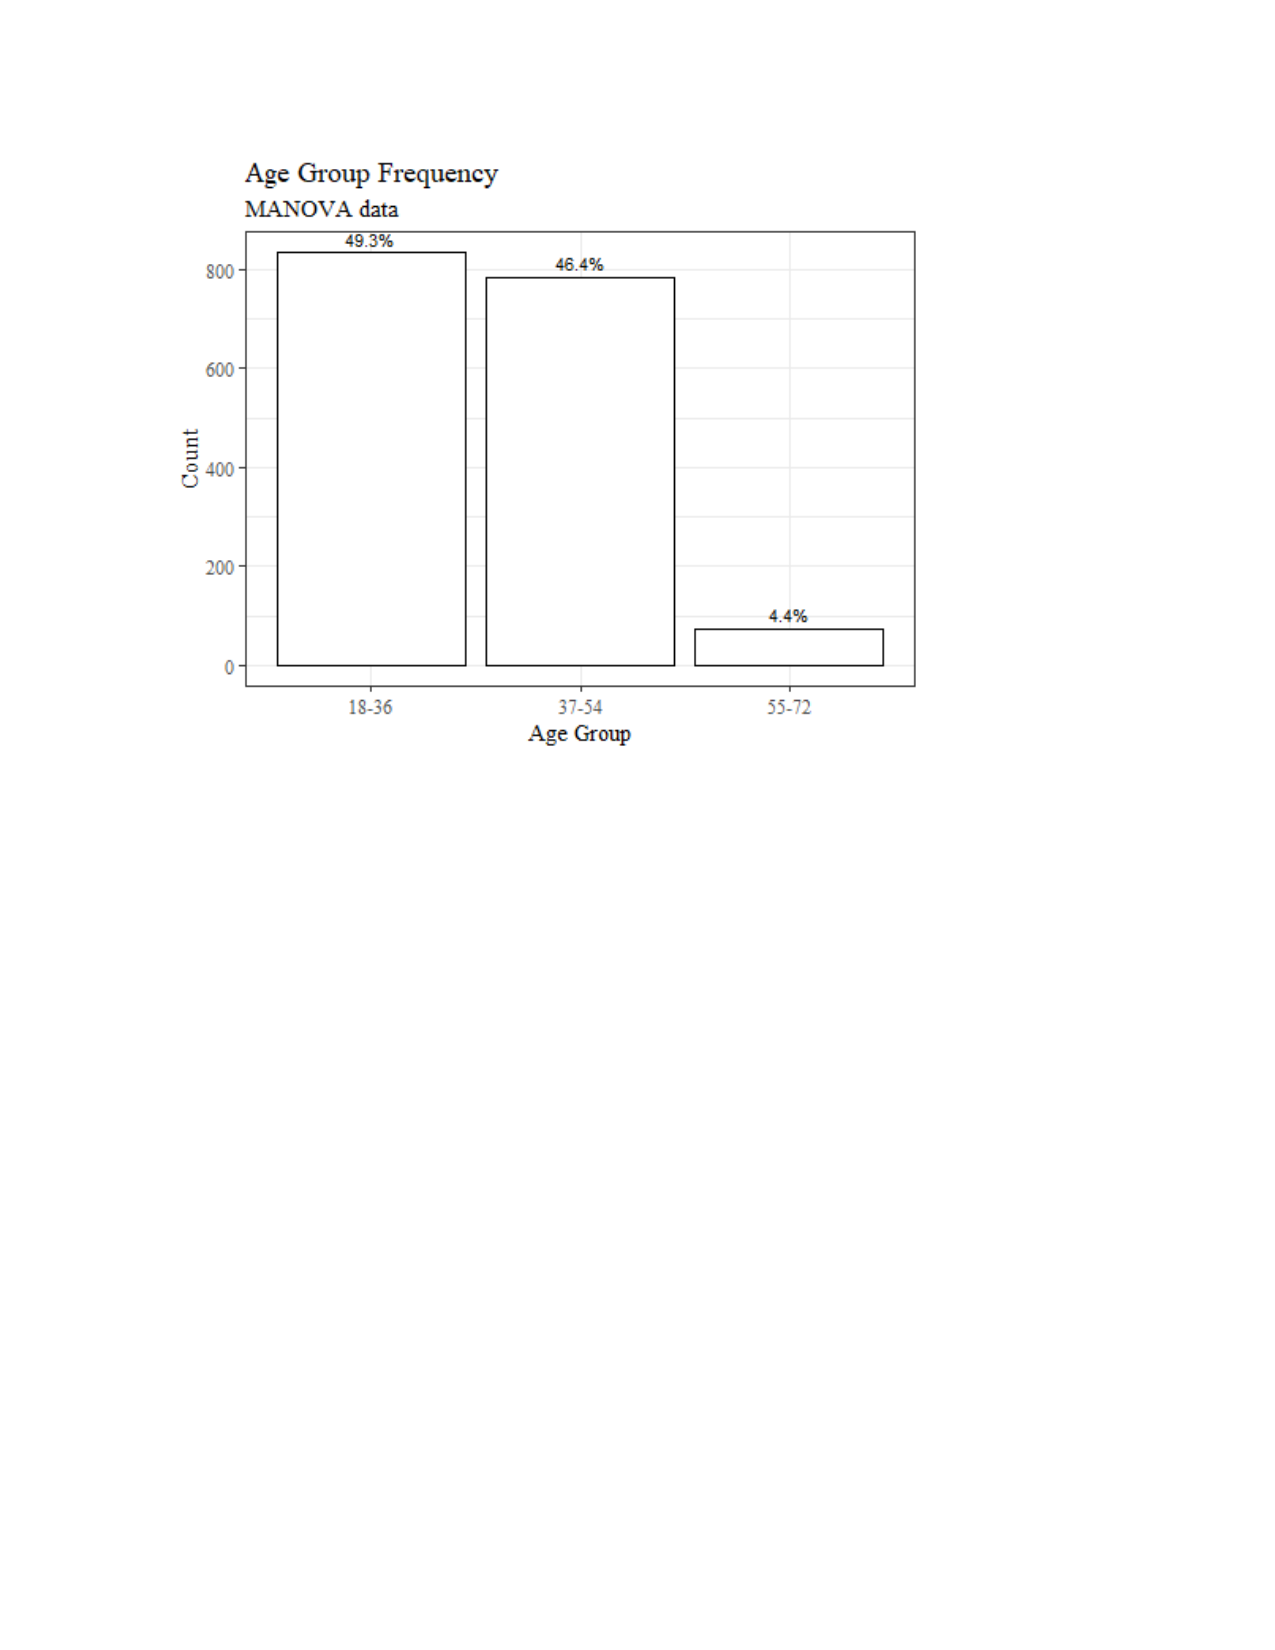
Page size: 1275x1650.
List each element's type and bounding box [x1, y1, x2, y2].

picture [168, 150, 927, 757]
